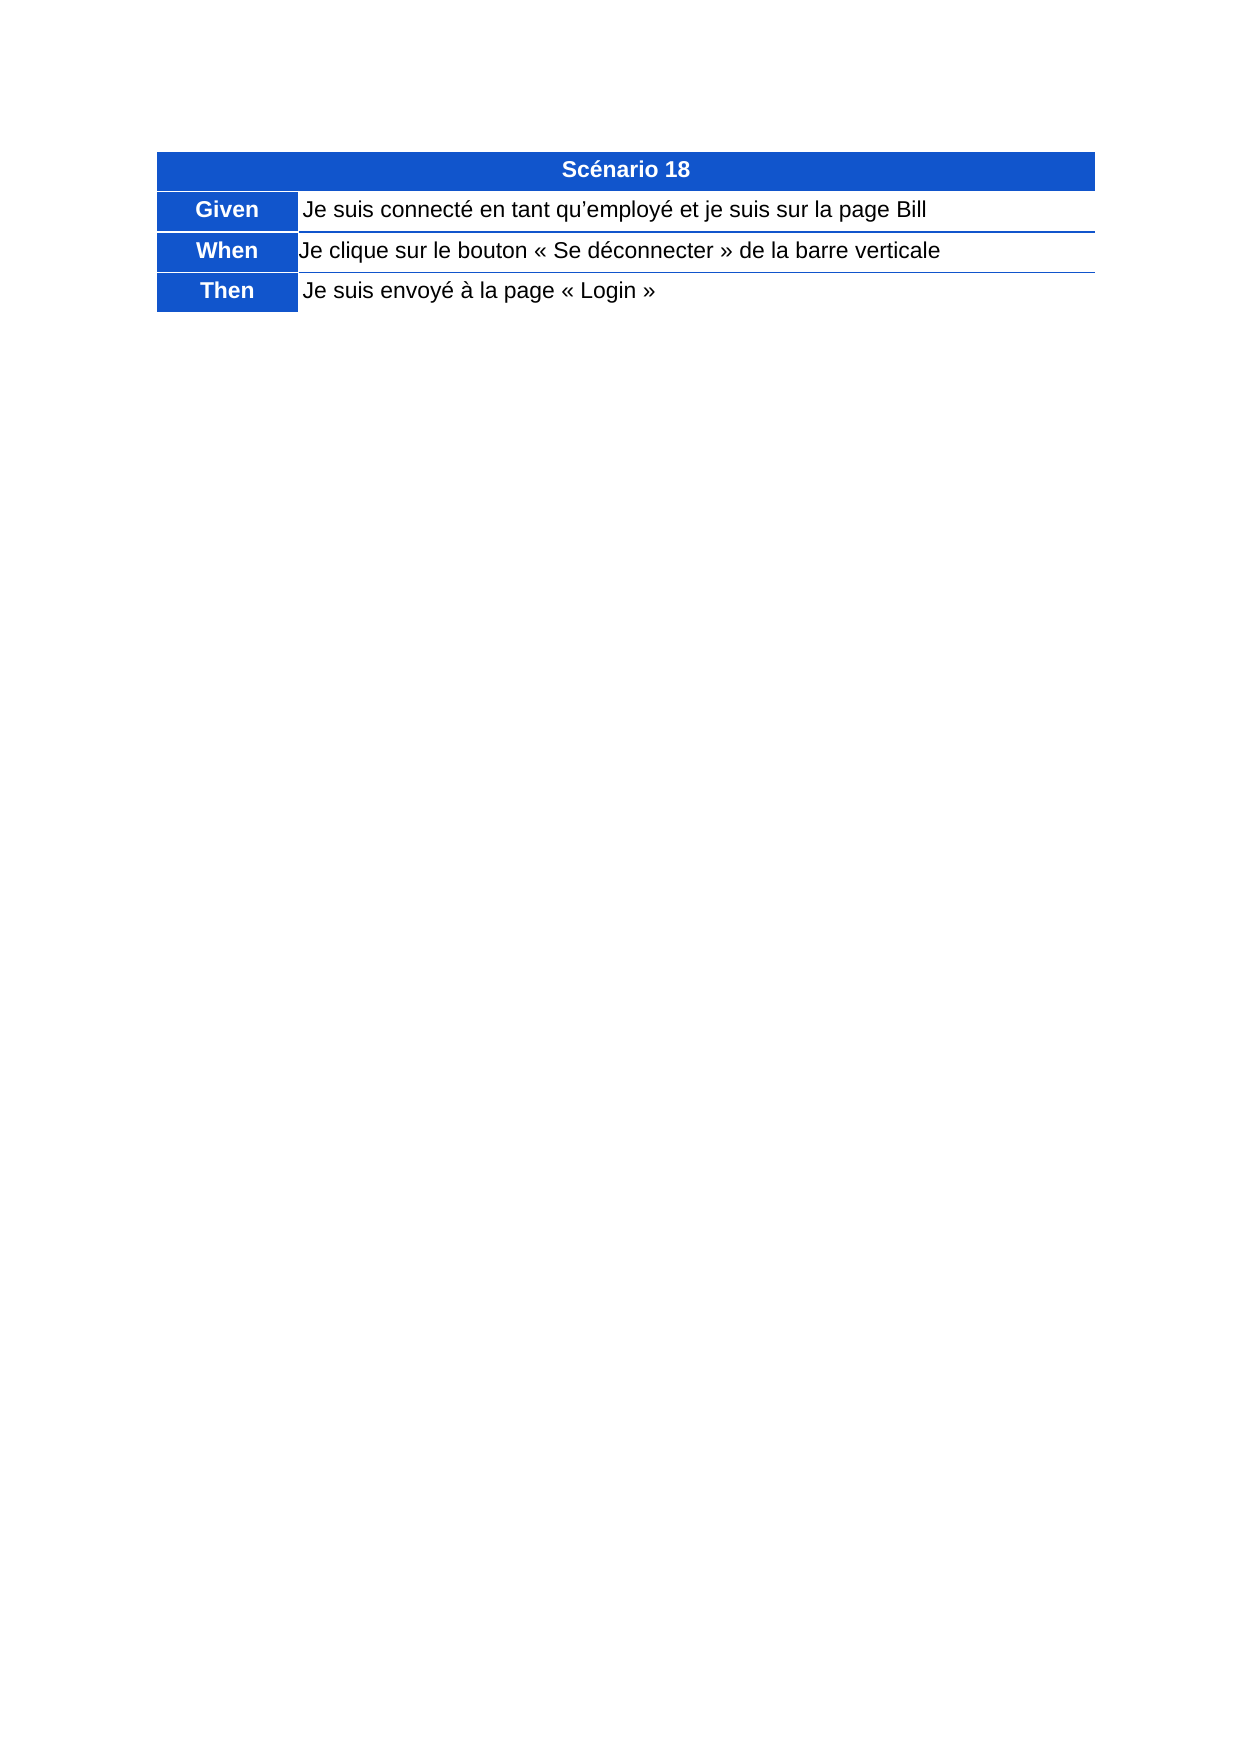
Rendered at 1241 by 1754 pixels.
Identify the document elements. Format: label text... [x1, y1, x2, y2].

table_cell Je suis connecté en tant qu’employé et je suis sur la page Bill [299, 192, 1095, 231]
table_cell Given [157, 192, 298, 231]
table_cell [299, 233, 1095, 272]
table_cell Je suis envoyé à la page « Login » [299, 273, 1095, 312]
table_header Scénario 18 [157, 152, 1095, 191]
table_cell When [157, 233, 298, 272]
table_cell Then [157, 273, 298, 312]
